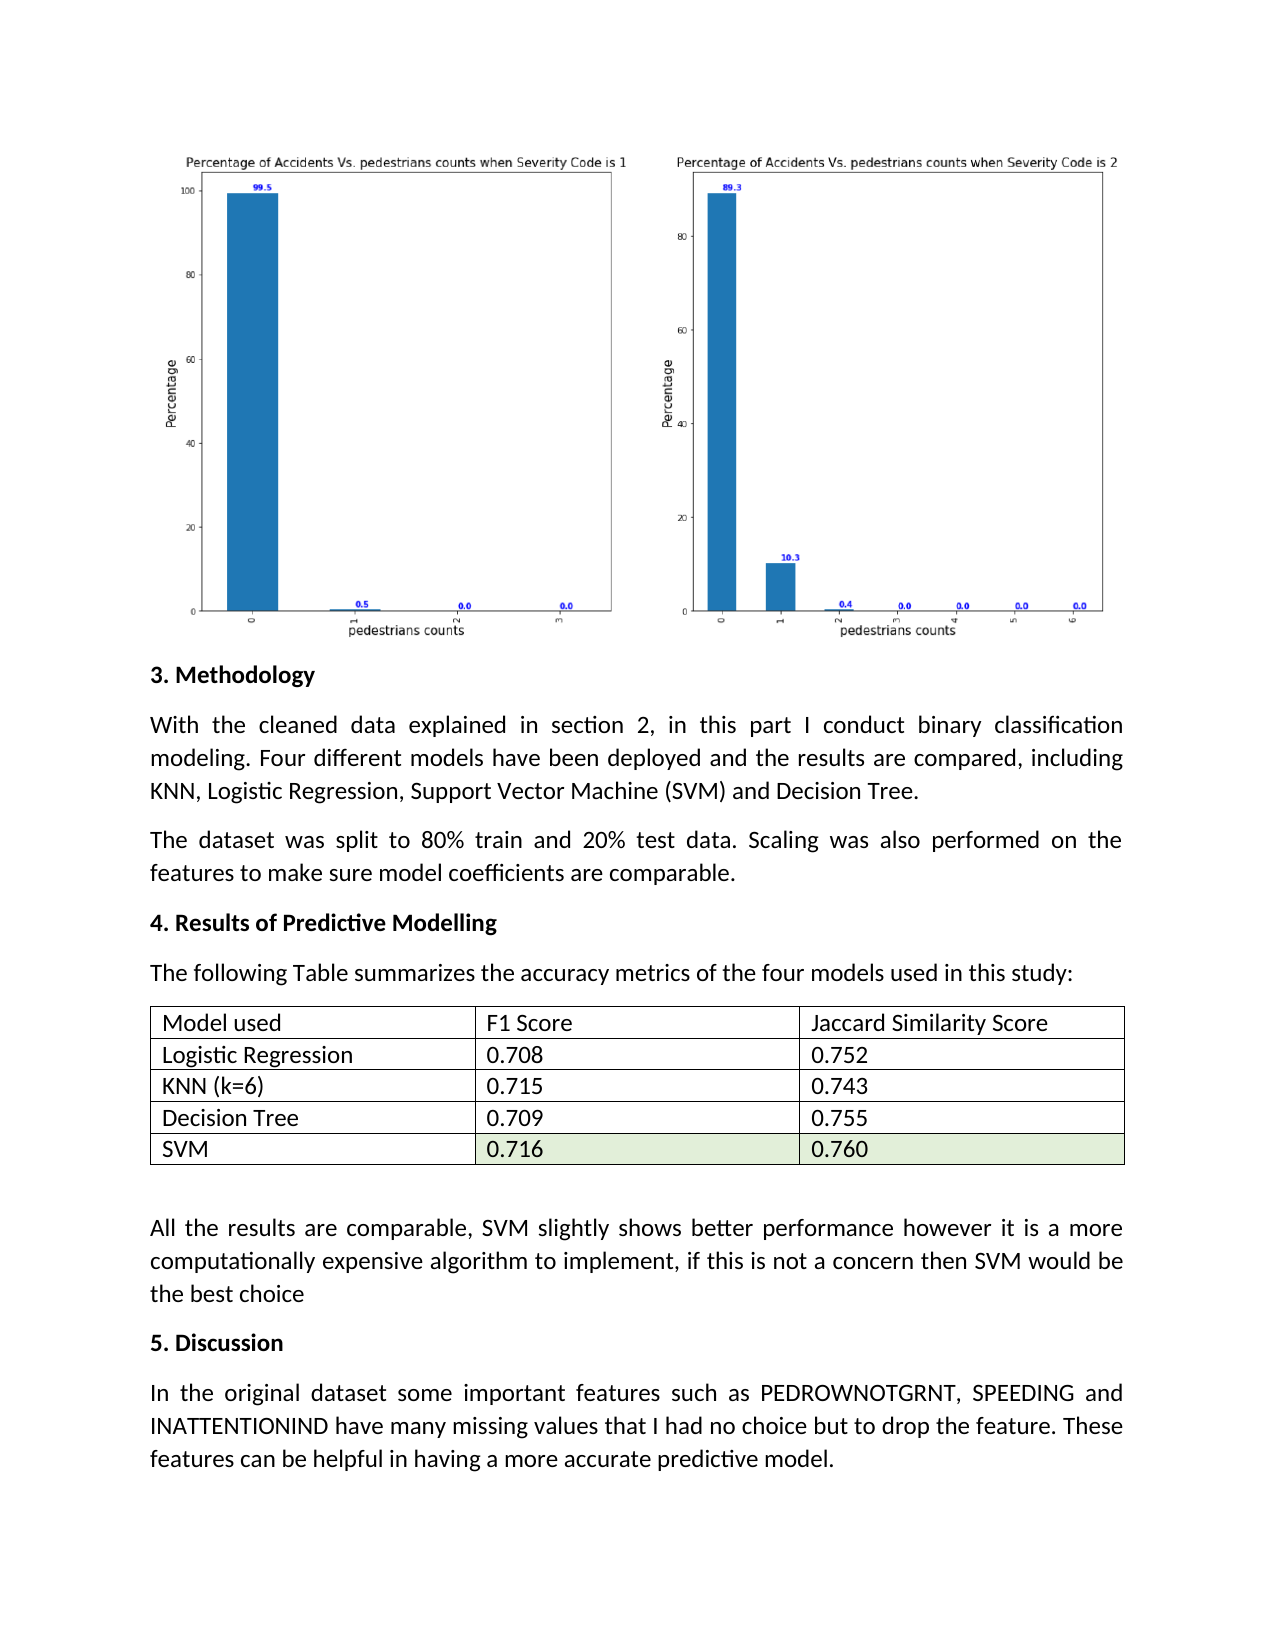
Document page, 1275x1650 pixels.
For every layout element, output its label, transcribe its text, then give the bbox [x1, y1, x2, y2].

table_cell 0.709 [476, 1102, 799, 1132]
text 4. Results of Predictive Modelling [150, 907, 1125, 938]
text In the original dataset some important features such as PEDROWNOTGRNT, SPEEDING and INATTENTIONIND have many missing values that I had no choice but to drop the feature. These features can be helpful in having a more accurate predictive model. [150, 1377, 1125, 1473]
text The following Table summarizes the accuracy metrics of the four models used in this study: [150, 957, 1125, 987]
text The dataset was split to 80% train and 20% test data. Scaling was also performed on the features to make sure model coefficients are comparable. [150, 824, 1125, 888]
text All the results are comparable, SVM slightly shows better performance however it is a more computationally expensive algorithm to implement, if this is not a concern then SVM would be the best choice [150, 1212, 1125, 1308]
table_cell SVM [151, 1134, 475, 1164]
table_header Model used [151, 1007, 475, 1038]
table_cell 0.760 [800, 1134, 1124, 1164]
table_cell Logistic Regression [151, 1039, 475, 1069]
table_cell 0.716 [476, 1134, 799, 1164]
text With the cleaned data explained in section 2, in this part I conduct binary classification modeling. Four different models have been deployed and the results are compared, including KNN, Logistic Regression, Support Vector Machine (SVM) and Decision Tree. [150, 709, 1125, 806]
table_header Jaccard Similarity Score [800, 1007, 1124, 1038]
text 5. Discussion [150, 1327, 1125, 1358]
table_cell 0.708 [476, 1039, 799, 1069]
table_cell Decision Tree [151, 1102, 475, 1132]
table_cell 0.743 [800, 1070, 1124, 1101]
table_header F1 Score [476, 1007, 799, 1038]
text 3. Methodology [150, 659, 1125, 690]
table_cell KNN (k=6) [151, 1070, 475, 1101]
table_cell 0.755 [800, 1102, 1124, 1132]
picture [150, 150, 1125, 641]
table_cell 0.752 [800, 1039, 1124, 1069]
table_cell 0.715 [476, 1070, 799, 1101]
